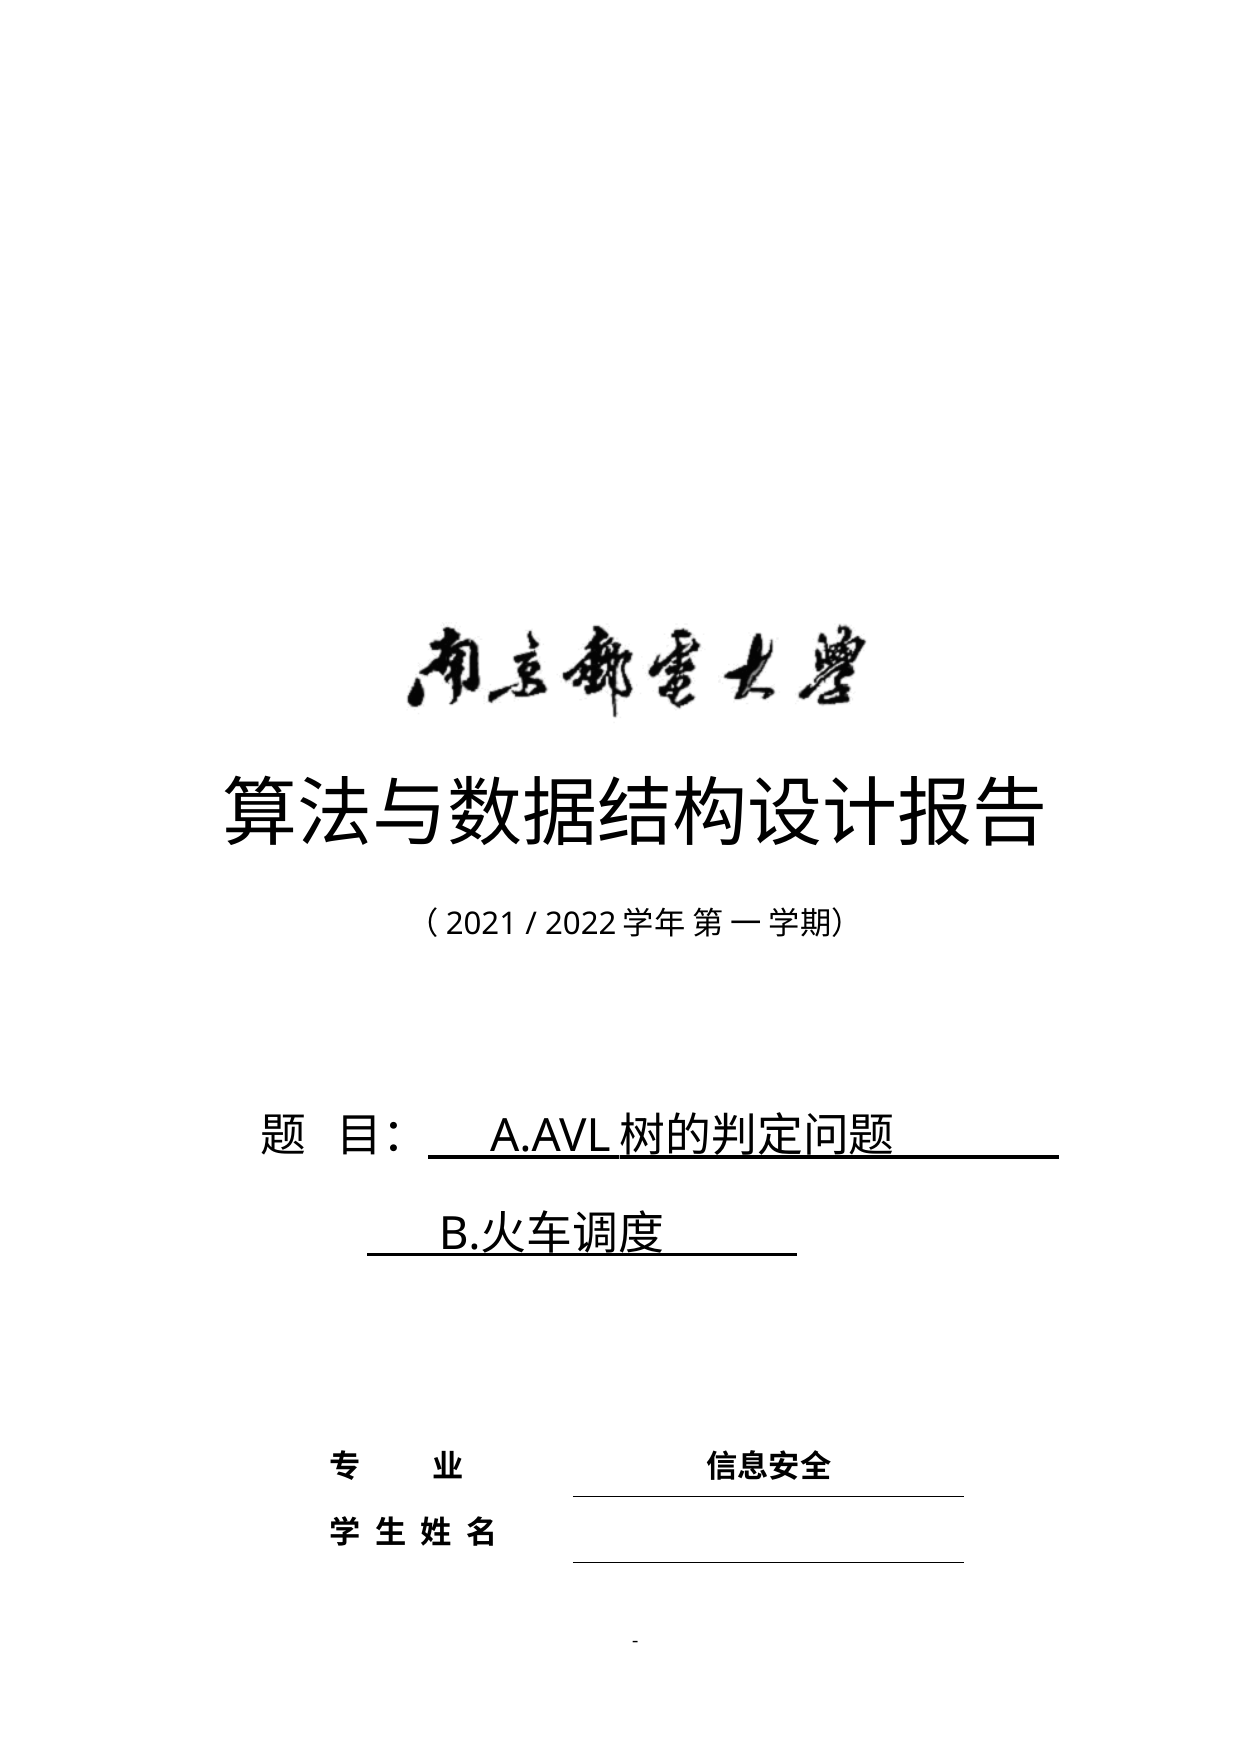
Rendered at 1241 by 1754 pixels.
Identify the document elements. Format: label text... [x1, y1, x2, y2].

table_header 专 业 [306, 1431, 573, 1496]
table_cell [573, 1497, 964, 1562]
table_header 信息安全 [573, 1431, 964, 1496]
text 算法与数据结构设计报告 [148, 742, 1122, 872]
text 题 目： A.AVL树的判定问题 [148, 1083, 1122, 1181]
text （ 2021 / 2022学年 第 一 学期） [148, 888, 1122, 953]
table_cell 学 生 姓 名 [306, 1496, 573, 1562]
text B.火车调度 [148, 1181, 1122, 1278]
picture [389, 612, 881, 732]
